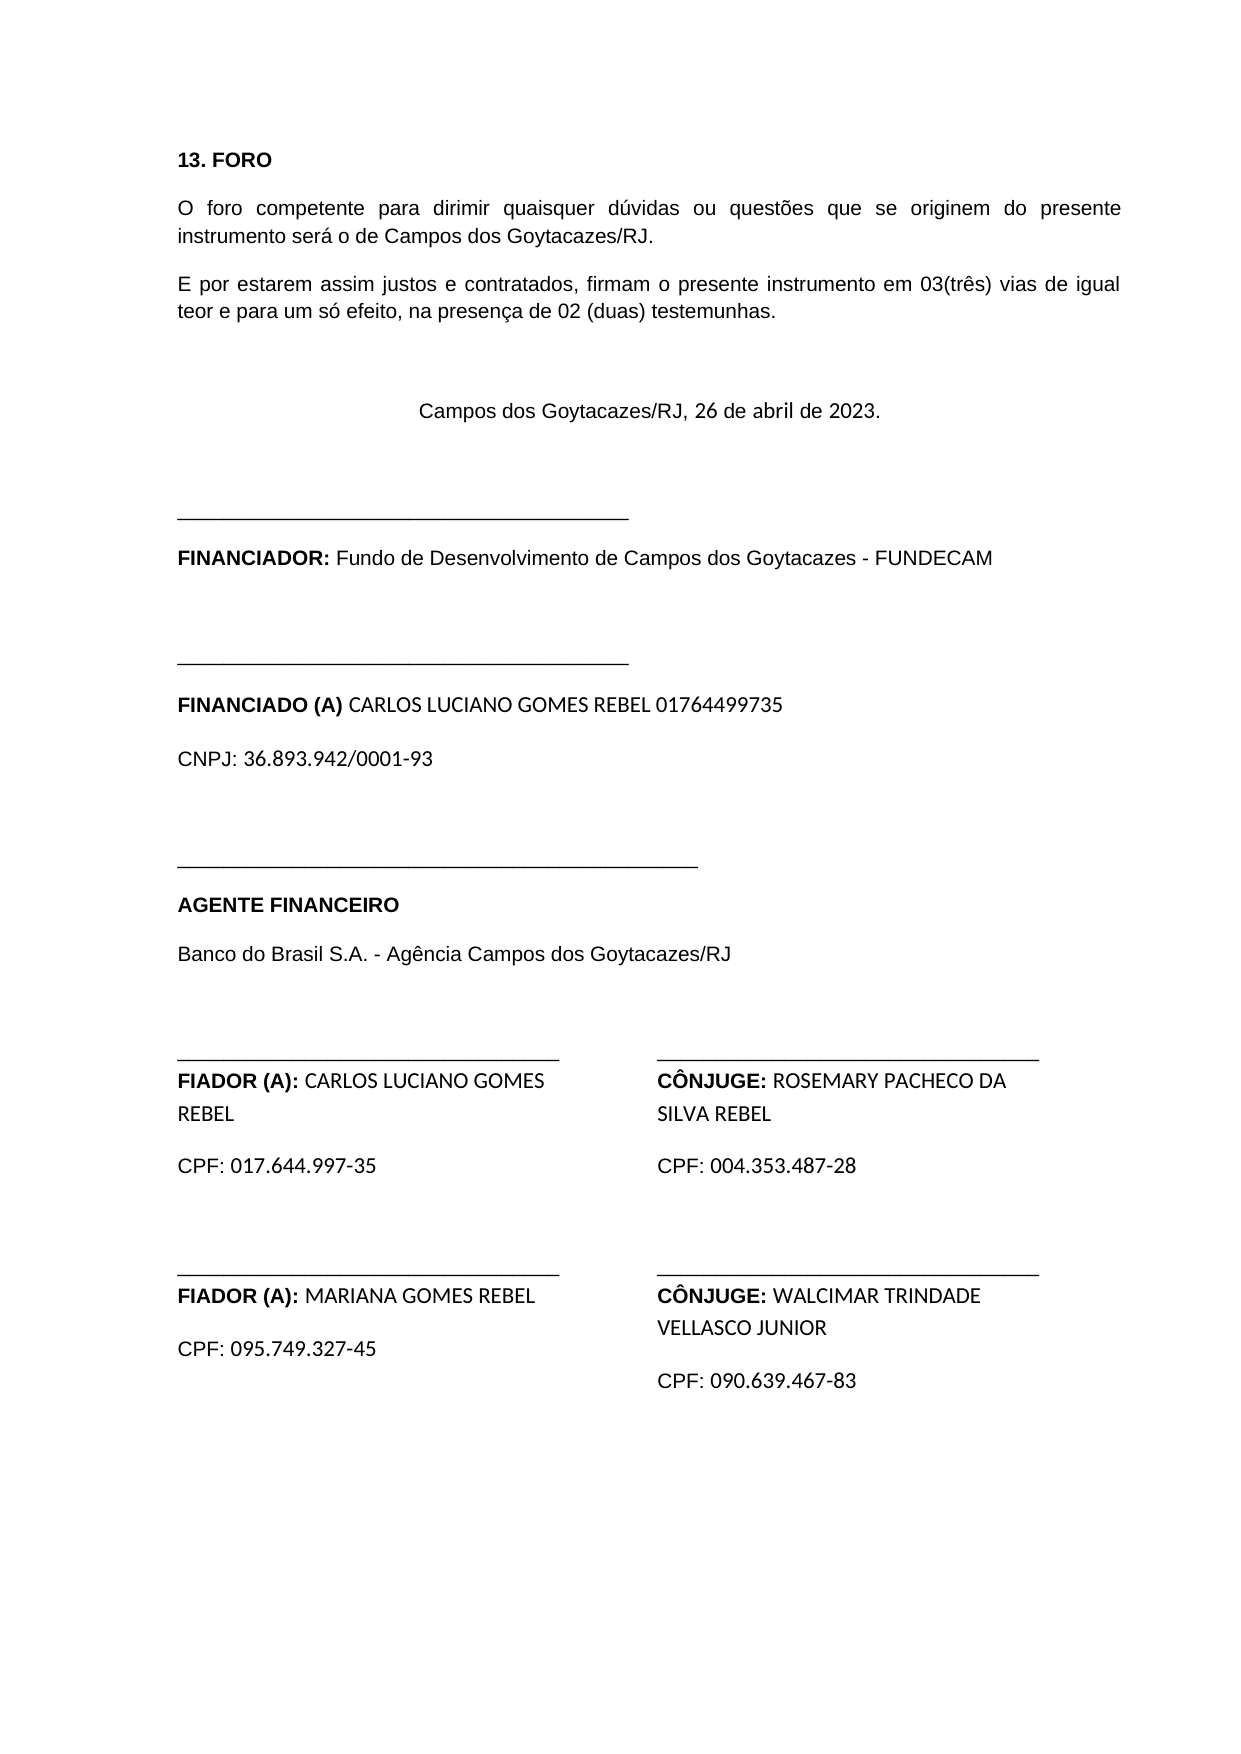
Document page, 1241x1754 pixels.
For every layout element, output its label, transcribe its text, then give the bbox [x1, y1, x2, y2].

text _________________________________ FIADOR (A): MARIANA GOMES REBEL [177, 1253, 583, 1309]
text _________________________________ CÔNJUGE: ROSEMARY PACHECO DA SILVA REBEL [657, 1038, 1063, 1127]
text CPF: 090.639.467-83 [657, 1366, 1122, 1394]
text CPF: 004.353.487-28 [657, 1152, 1122, 1180]
text _______________________________________ [177, 497, 1122, 521]
text _______________________________________ [177, 642, 1122, 666]
text E por estarem assim justos e contratados, firmam o presente instrumento em 03(três) vias de igual teor e para um só efeito, na presença de 02 (duas) testemunhas. [177, 272, 1122, 323]
text AGENTE FINANCEIRO [177, 893, 1122, 917]
text _____________________________________________ [177, 845, 1122, 869]
text Campos dos Goytacazes/RJ, 26 de abril de 2023. [177, 396, 1122, 424]
text FINANCIADO (A) CARLOS LUCIANO GOMES REBEL 01764499735 [177, 691, 1122, 719]
text 13. FORO [177, 148, 1122, 172]
text Banco do Brasil S.A. - Agência Campos dos Goytacazes/RJ [177, 942, 1122, 966]
text _________________________________ CÔNJUGE: WALCIMAR TRINDADE VELLASCO JUNIOR [657, 1253, 1063, 1341]
text FINANCIADOR: Fundo de Desenvolvimento de Campos dos Goytacazes - FUNDECAM [177, 546, 1122, 569]
text CNPJ: 36.893.942/0001-93 [177, 744, 1122, 772]
text CPF: 095.749.327-45 [177, 1334, 620, 1362]
text O foro competente para dirimir quaisquer dúvidas ou questões que se originem do presente instrumento será o de Campos dos Goytacazes/RJ. [177, 196, 1122, 247]
text _________________________________ FIADOR (A): CARLOS LUCIANO GOMES REBEL [177, 1038, 583, 1127]
text CPF: 017.644.997-35 [177, 1152, 620, 1180]
